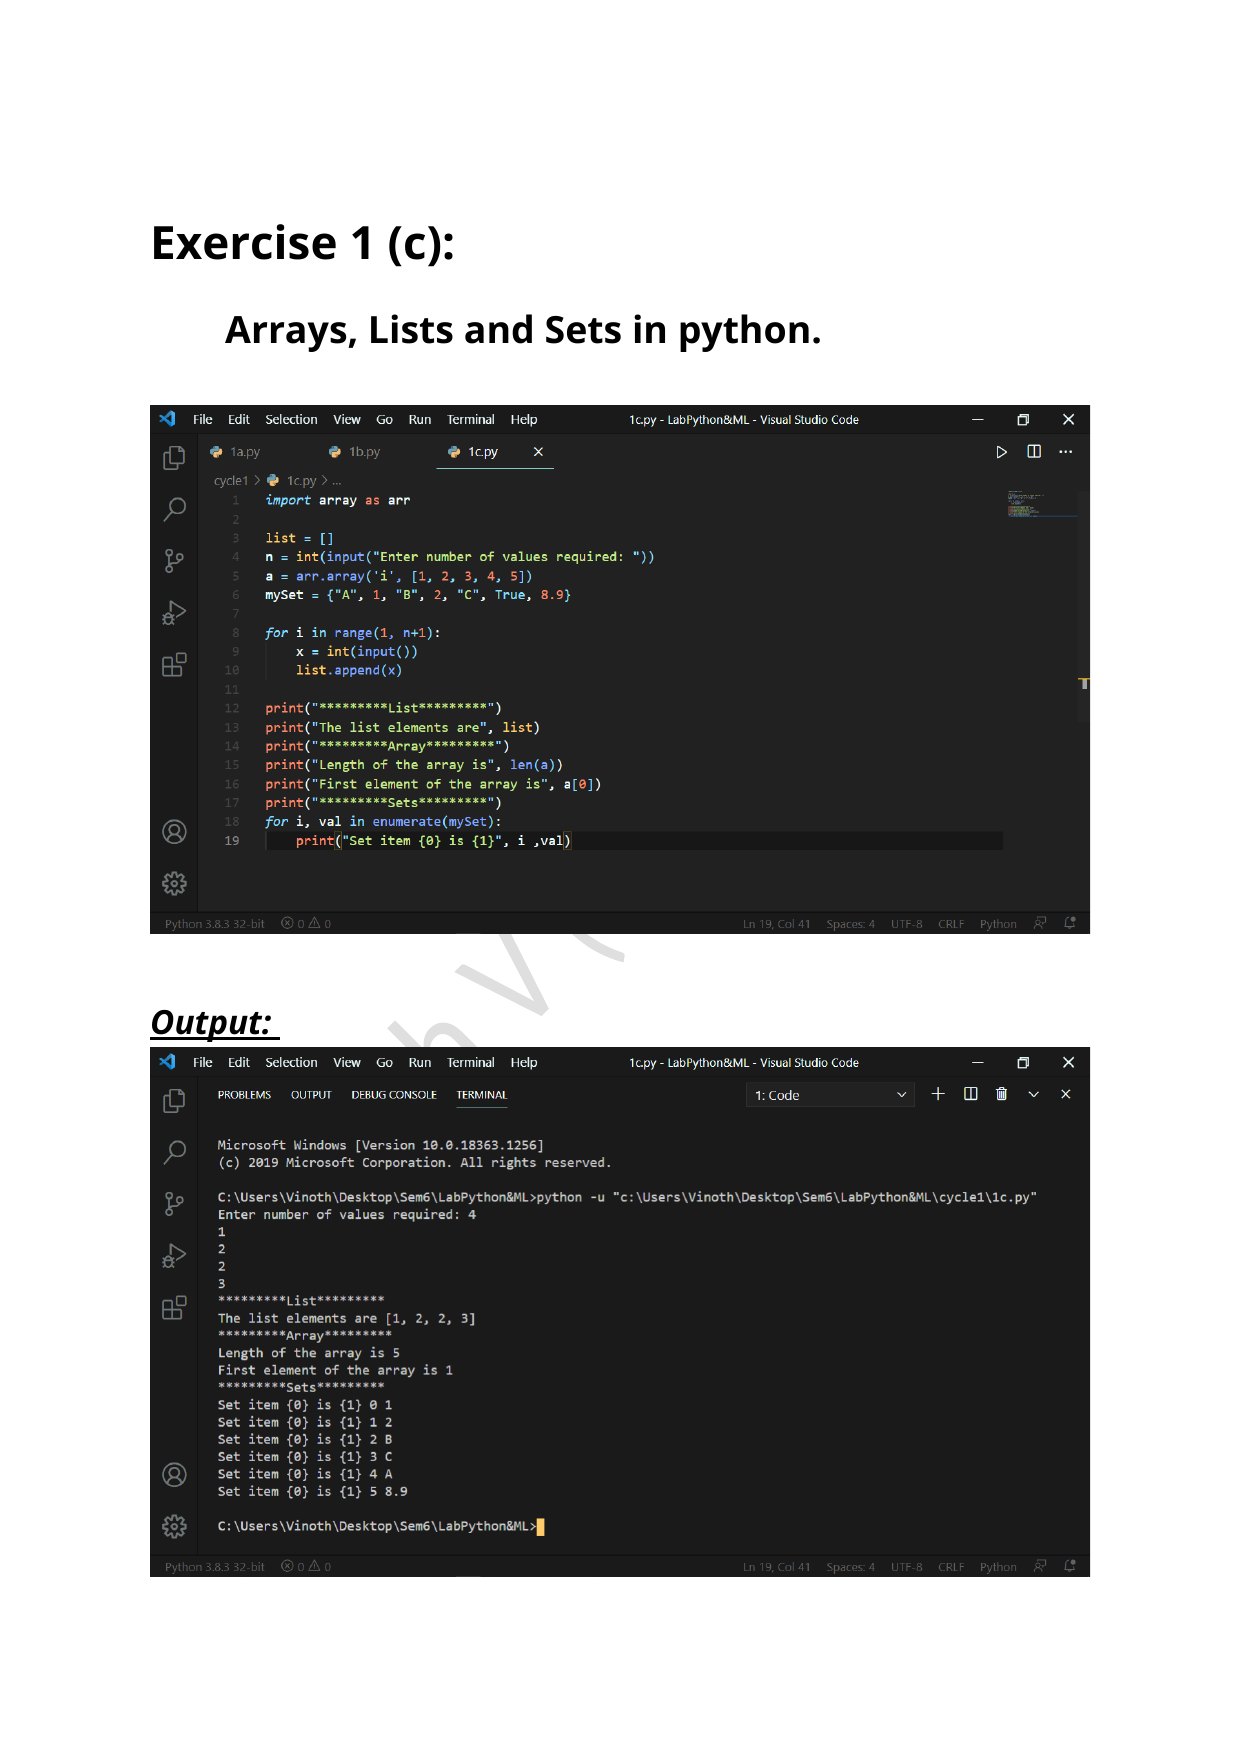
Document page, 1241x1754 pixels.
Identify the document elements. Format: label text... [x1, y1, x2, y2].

subtitle Output: [150, 999, 1090, 1044]
subtitle Arrays, Lists and Sets in python. [150, 303, 1090, 354]
subtitle Exercise 1 (c): [150, 211, 1090, 273]
